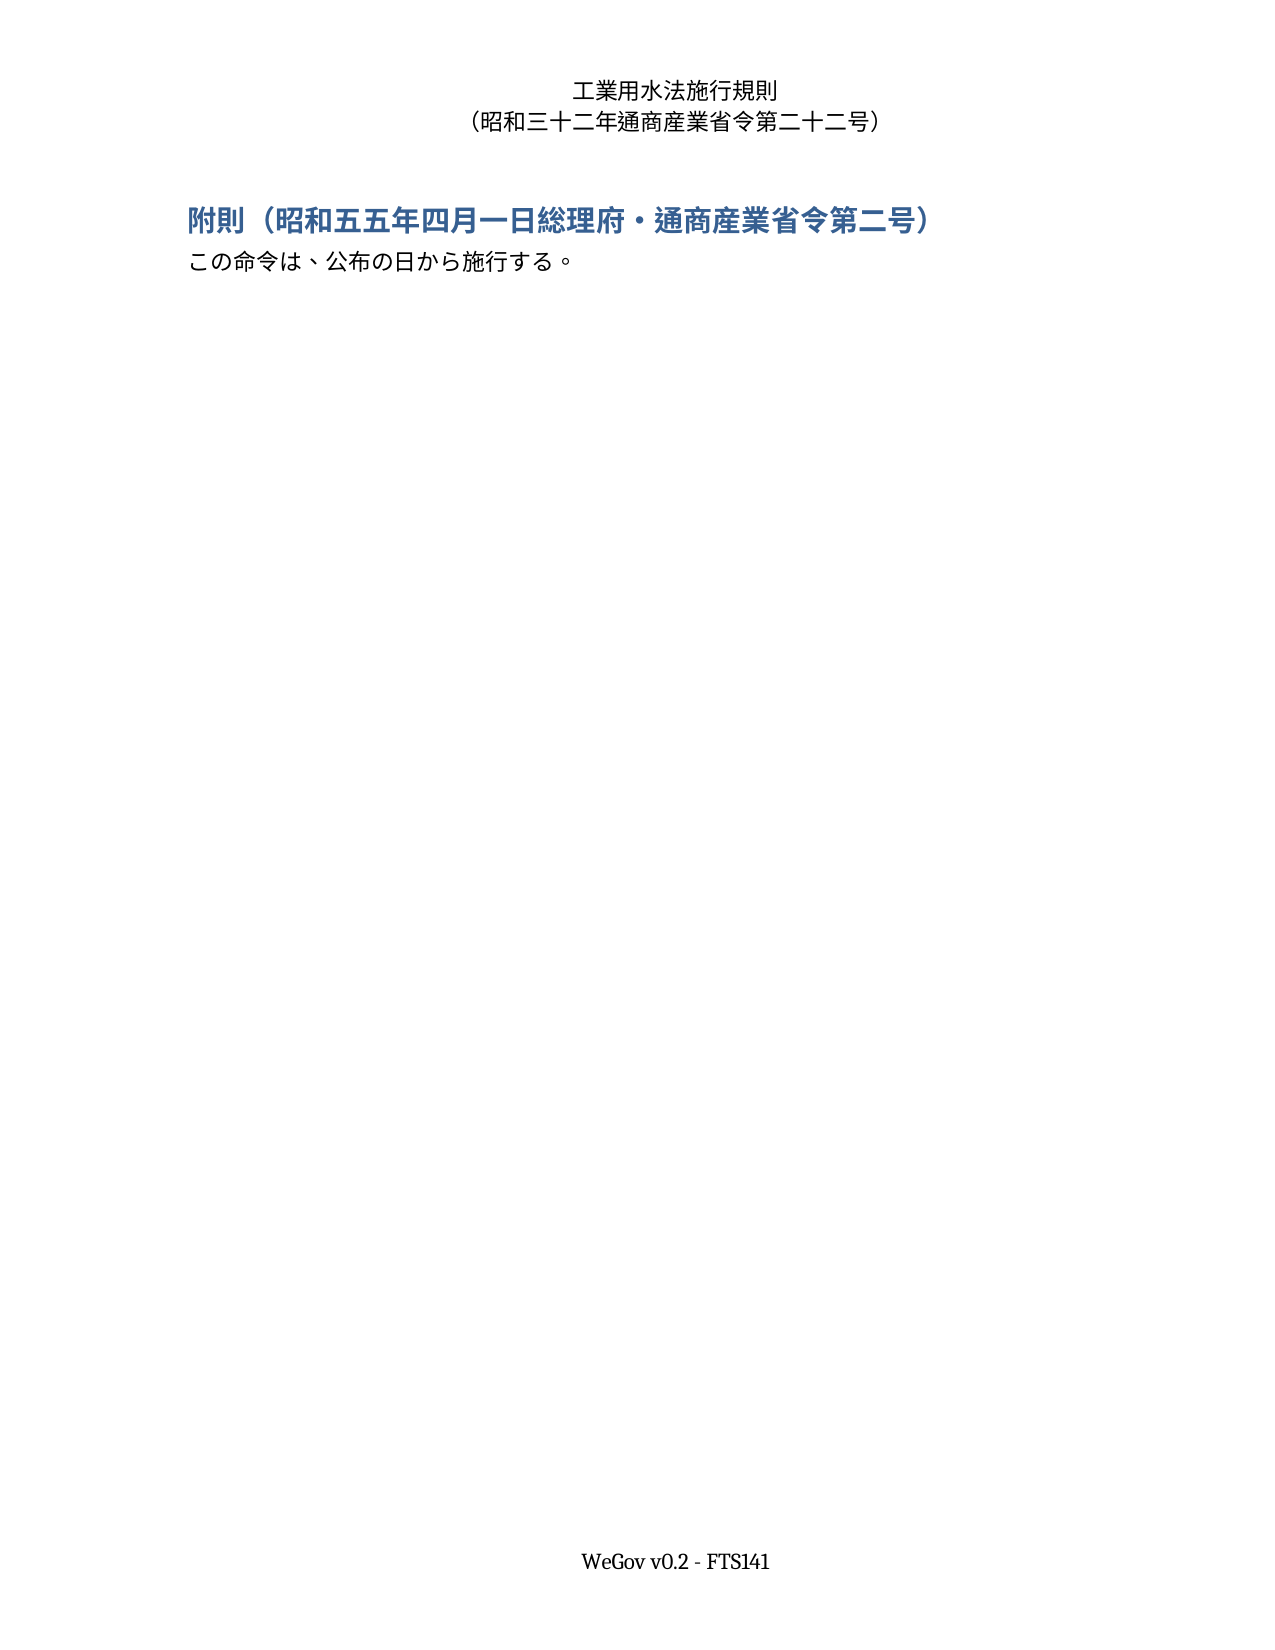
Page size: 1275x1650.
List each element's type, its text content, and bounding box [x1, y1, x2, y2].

text この命令は、公布の日から施行する。 [187, 246, 1087, 277]
subtitle 附則（昭和五五年四月一日総理府・通商産業省令第二号） [187, 200, 1087, 240]
